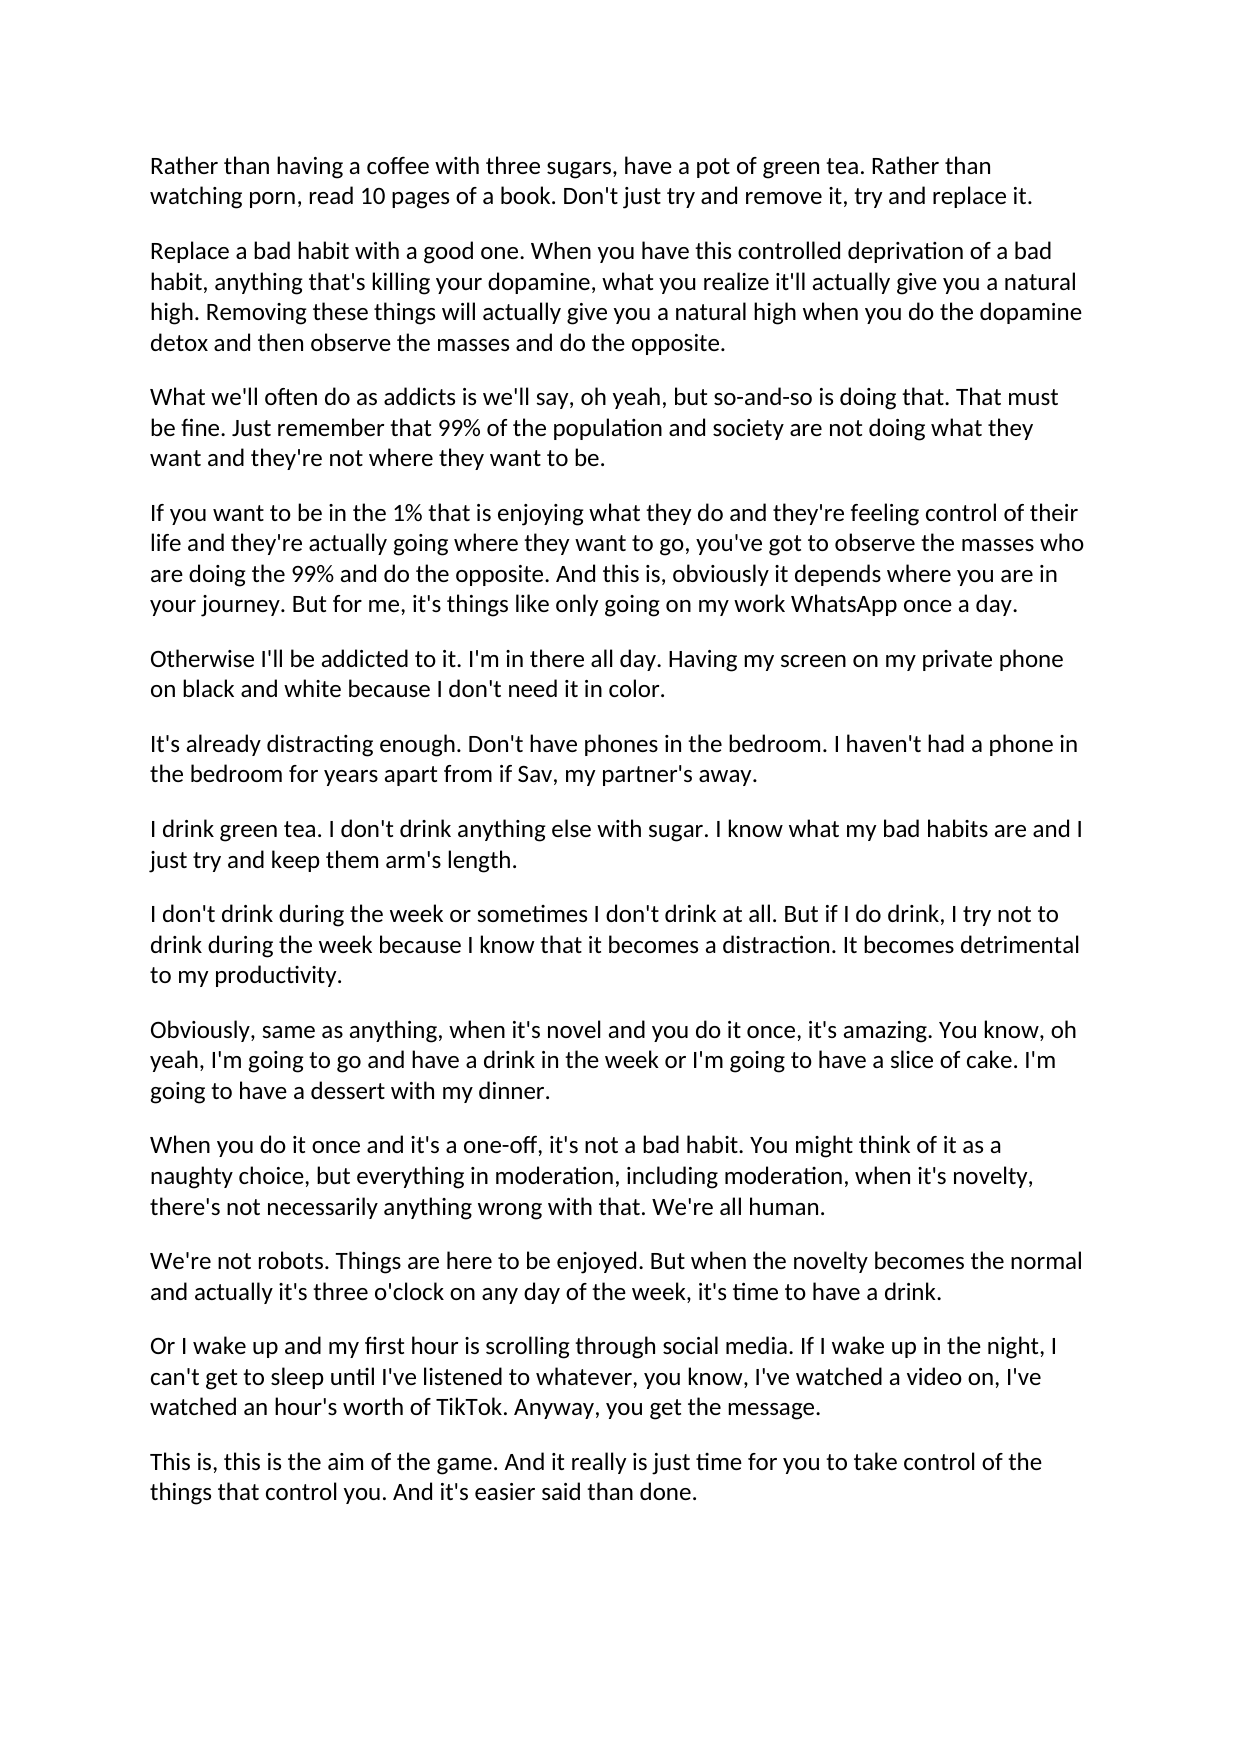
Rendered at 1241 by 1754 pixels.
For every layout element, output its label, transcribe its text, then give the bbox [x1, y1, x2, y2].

text I drink green tea. I don't drink anything else with sugar. I know what my bad habits are and I just try and keep them arm's length. [150, 813, 1090, 874]
text When you do it once and it's a one-off, it's not a bad habit. You might think of it as a naughty choice, but everything in moderation, including moderation, when it's novelty, there's not necessarily anything wrong with that. We're all human. [150, 1129, 1090, 1221]
text This is, this is the aim of the game. And it really is just time for you to take control of the things that control you. And it's easier said than done. [150, 1446, 1090, 1507]
text Or I wake up and my first hour is scrolling through social media. If I wake up in the night, I can't get to sleep until I've listened to whatever, you know, I've watched a video on, I've watched an hour's worth of TikTok. Anyway, you get the message. [150, 1330, 1090, 1422]
text We're not robots. Things are here to be enjoyed. But when the novelty becomes the normal and actually it's three o'clock on any day of the week, it's time to have a drink. [150, 1245, 1090, 1306]
text Replace a bad habit with a good one. When you have this controlled deprivation of a bad habit, anything that's killing your dopamine, what you realize it'll actually give you a natural high. Removing these things will actually give you a natural high when you do the dopamine detox and then observe the masses and do the opposite. [150, 235, 1090, 357]
text Rather than having a coffee with three sugars, have a pot of green tea. Rather than watching porn, read 10 pages of a book. Don't just try and remove it, try and replace it. [150, 150, 1090, 211]
text Obviously, same as anything, when it's novel and you do it once, it's amazing. You know, oh yeah, I'm going to go and have a drink in the week or I'm going to have a slice of cake. I'm going to have a dessert with my dinner. [150, 1014, 1090, 1106]
text What we'll often do as addicts is we'll say, oh yeah, but so-and-so is doing that. That must be fine. Just remember that 99% of the population and society are not doing what they want and they're not where they want to be. [150, 381, 1090, 473]
text Otherwise I'll be addicted to it. I'm in there all day. Having my screen on my private phone on black and white because I don't need it in color. [150, 643, 1090, 704]
text I don't drink during the week or sometimes I don't drink at all. But if I do drink, I try not to drink during the week because I know that it becomes a distraction. It becomes detrimental to my productivity. [150, 898, 1090, 990]
text It's already distracting enough. Don't have phones in the bedroom. I haven't had a phone in the bedroom for years apart from if Sav, my partner's away. [150, 728, 1090, 789]
text If you want to be in the 1% that is enjoying what they do and they're feeling control of their life and they're actually going where they want to go, you've got to observe the masses who are doing the 99% and do the opposite. And this is, obviously it depends where you are in your journey. But for me, it's things like only going on my work WhatsApp once a day. [150, 497, 1090, 619]
